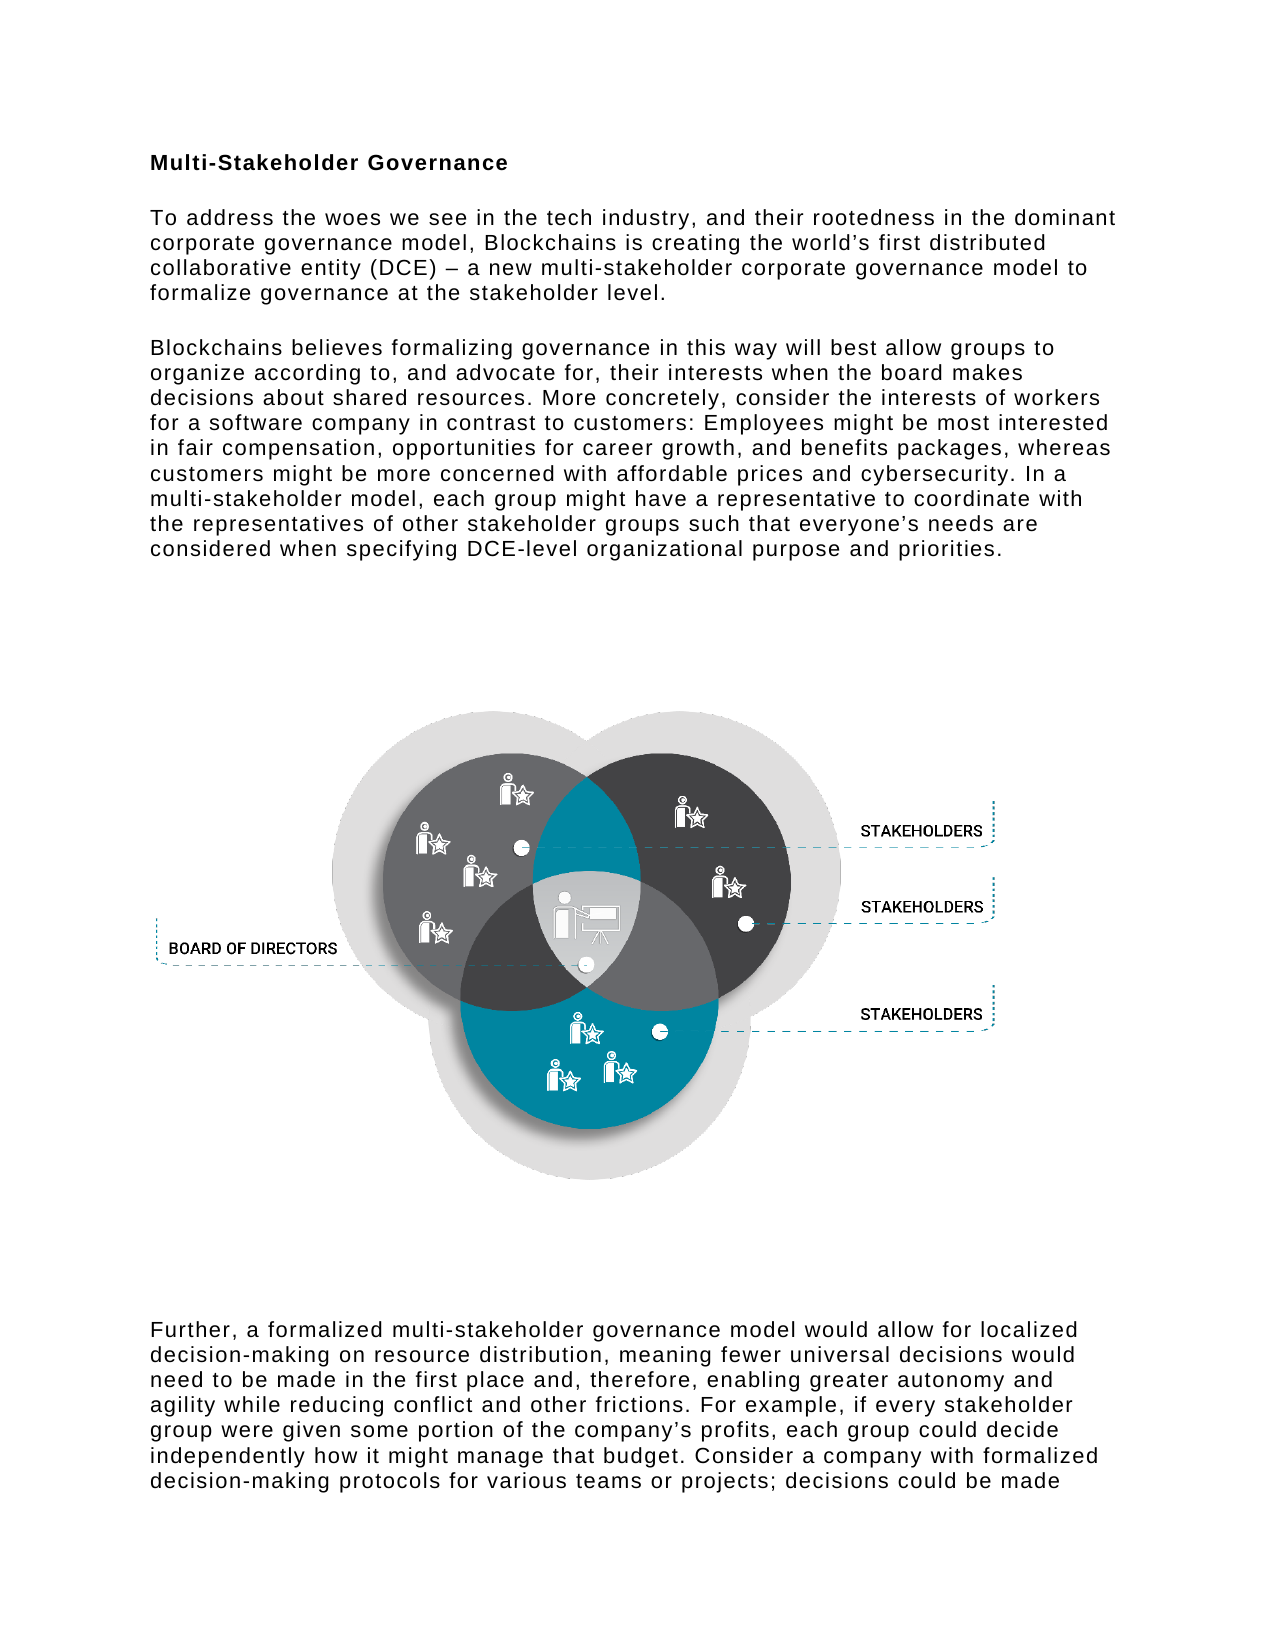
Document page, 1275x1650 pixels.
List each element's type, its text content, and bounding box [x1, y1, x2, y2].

text Multi-Stakeholder Governance [150, 150, 1125, 175]
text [150, 1316, 1125, 1493]
picture [150, 590, 999, 1288]
text To address the woes we see in the tech industry, and their rootedness in the dominant corporate governance model, Blockchains is creating the world’s first distributed collaborative entity (DCE) – a new multi-stakeholder corporate governance model to formalize governance at the stakeholder level. [150, 204, 1125, 305]
text Blockchains believes formalizing governance in this way will best allow groups to organize according to, and advocate for, their interests when the board makes decisions about shared resources. More concretely, consider the interests of workers for a software company in contrast to customers: Employees might be most interested in fair compensation, opportunities for career growth, and benefits packages, whereas customers might be more concerned with affordable prices and cybersecurity. In a multi-stakeholder model, each group might have a representative to coordinate with the representatives of other stakeholder groups such that everyone’s needs are considered when specifying DCE-level organizational purpose and priorities. [150, 334, 1125, 561]
